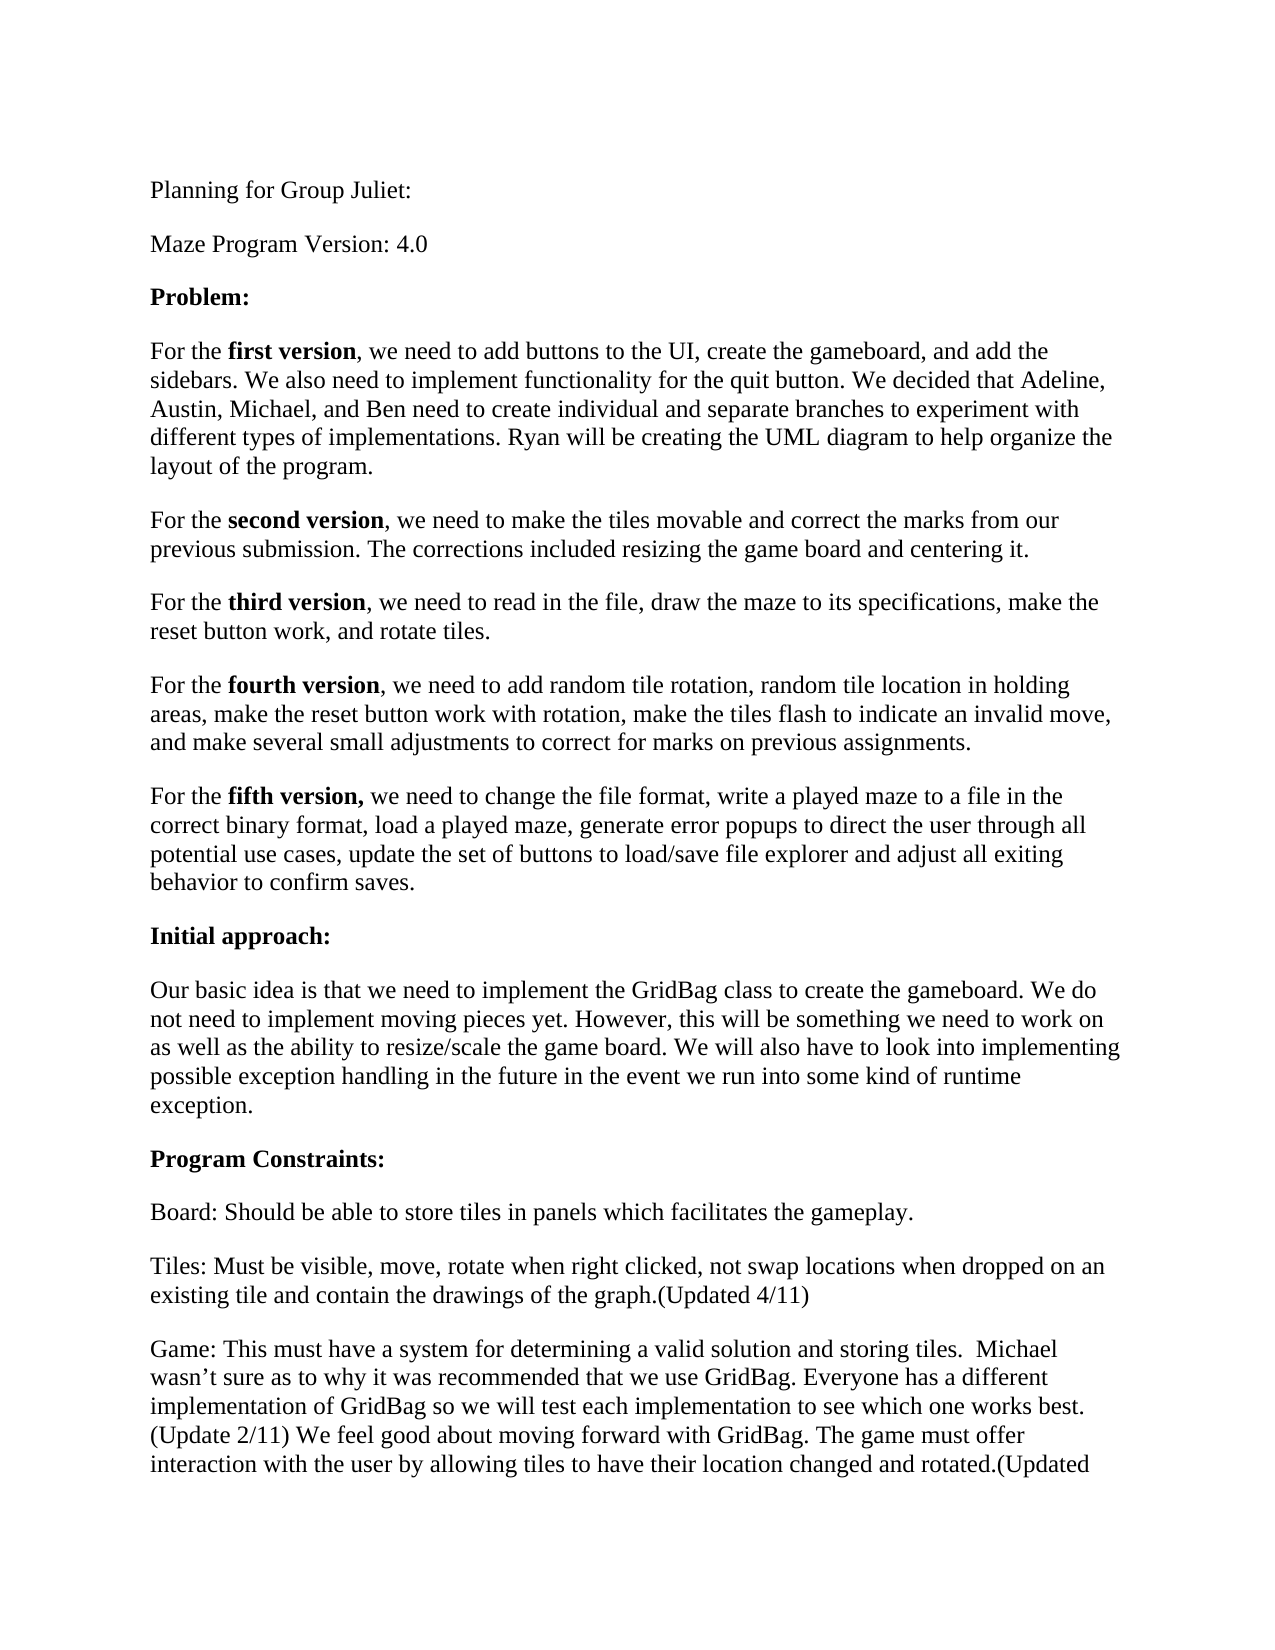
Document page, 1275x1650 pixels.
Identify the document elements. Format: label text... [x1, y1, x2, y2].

text Board: Should be able to store tiles in panels which facilitates the gameplay. [150, 1197, 1125, 1226]
text For the third version, we need to read in the file, draw the maze to its specifications, make the reset button work, and rotate tiles. [150, 587, 1125, 645]
text For the fifth version, we need to change the file format, write a played maze to a file in the correct binary format, load a played maze, generate error popups to direct the user through all potential use cases, update the set of buttons to load/save file explorer and adjust all exiting behavior to confirm saves. [150, 781, 1125, 896]
text Our basic idea is that we need to implement the GridBag class to create the gameboard. We do not need to implement moving pieces yet. However, this will be something we need to work on as well as the ability to resize/scale the game board. We will also have to look into implementing possible exception handling in the future in the event we run into some kind of runtime exception. [150, 975, 1125, 1119]
text Maze Program Version: 4.0 [150, 229, 1125, 257]
text Tiles: Must be visible, move, rotate when right clicked, not swap locations when dropped on an existing tile and contain the drawings of the graph.(Updated 4/11) [150, 1251, 1125, 1309]
text Problem: [150, 282, 1125, 311]
text Planning for Group Juliet: [150, 175, 1125, 204]
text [150, 1334, 1125, 1477]
text For the fourth version, we need to add random tile rotation, random tile location in holding areas, make the reset button work with rotation, make the tiles flash to indicate an invalid move, and make several small adjustments to correct for marks on previous assignments. [150, 670, 1125, 756]
text Initial approach: [150, 921, 1125, 950]
text For the second version, we need to make the tiles movable and correct the marks from our previous submission. The corrections included resizing the game board and centering it. [150, 505, 1125, 562]
text For the first version, we need to add buttons to the UI, create the gameboard, and add the sidebars. We also need to implement functionality for the quit button. We decided that Adeline, Austin, Michael, and Ben need to create individual and separate branches to experiment with different types of implementations. Ryan will be creating the UML diagram to help organize the layout of the program. [150, 336, 1125, 480]
text Program Constraints: [150, 1144, 1125, 1172]
